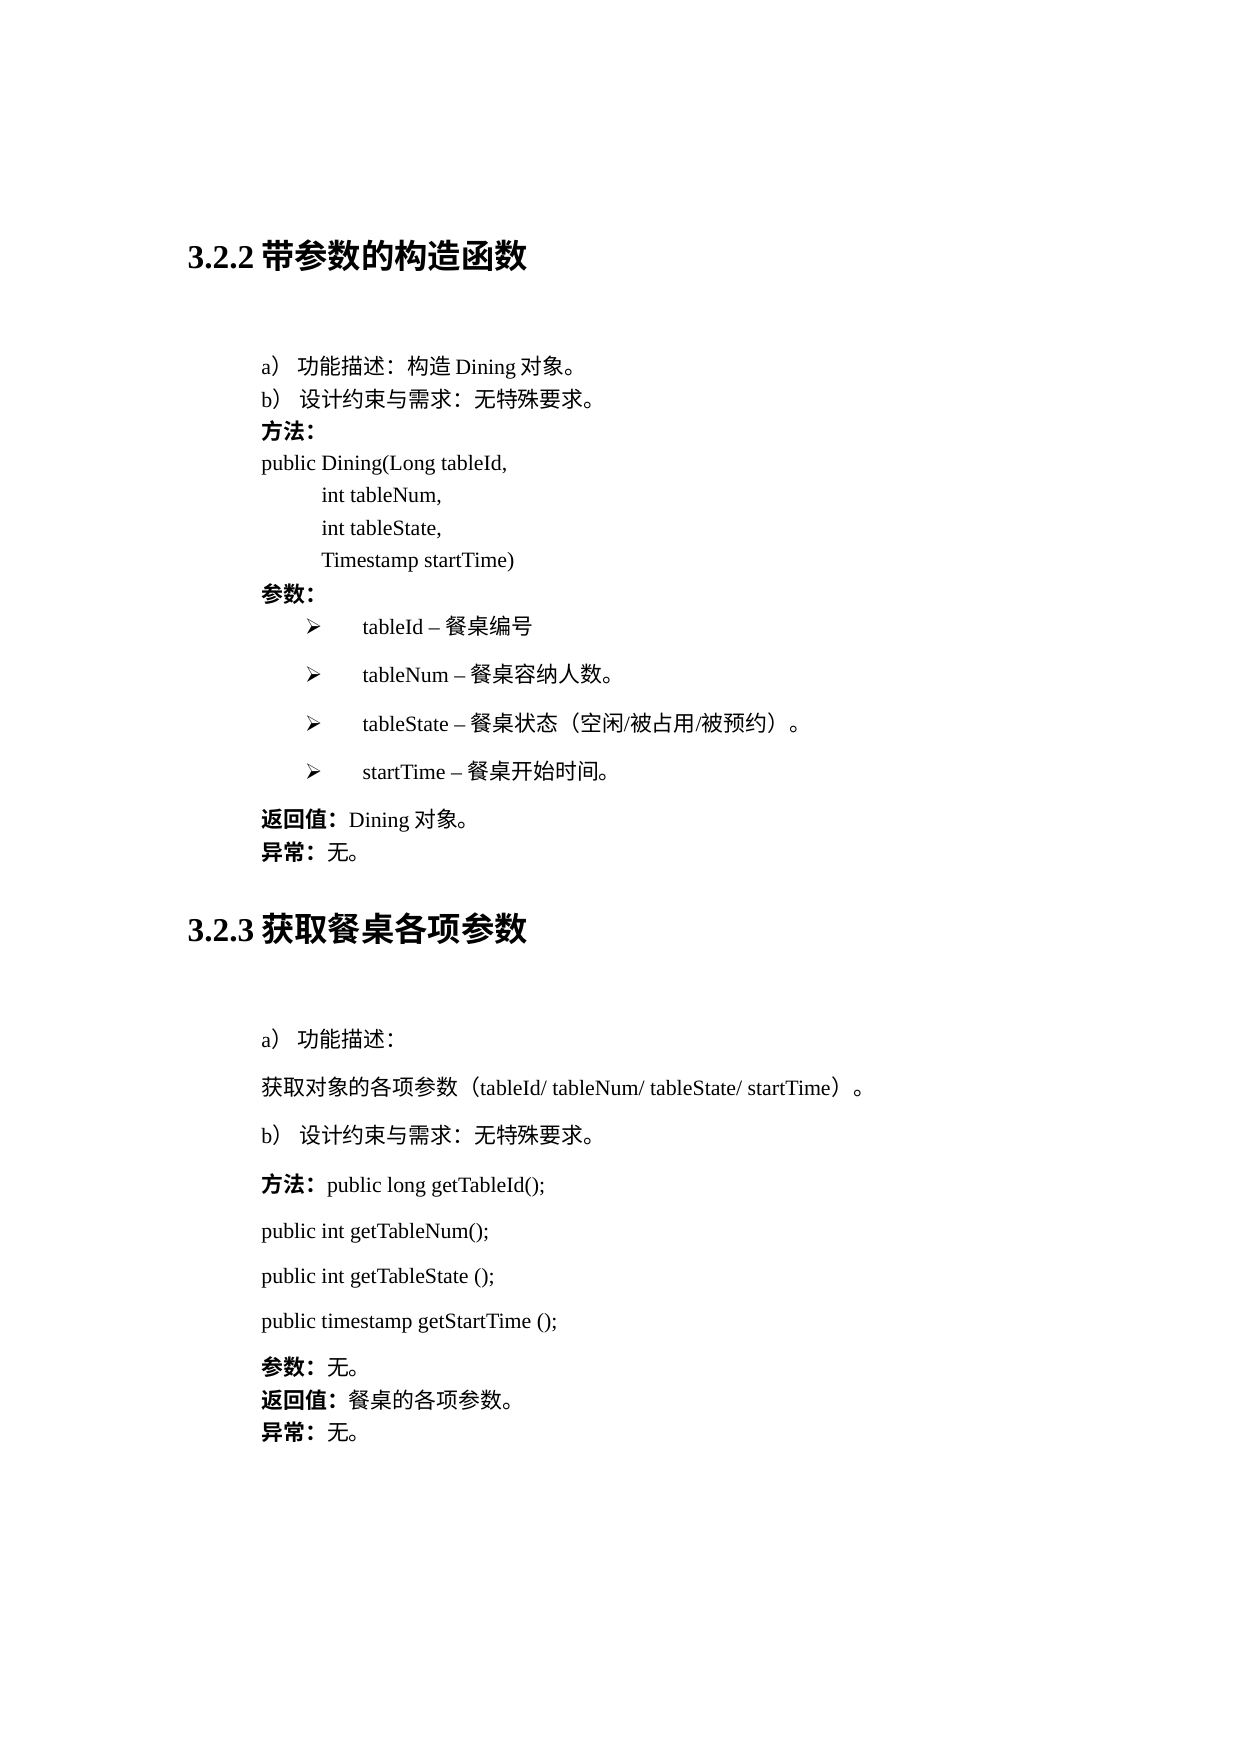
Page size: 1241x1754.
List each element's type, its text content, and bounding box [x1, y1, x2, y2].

text 返回值：Dining对象。 [261, 802, 1053, 834]
text 参数： [261, 576, 1053, 609]
subtitle 3.2.2带参数的构造函数 [187, 222, 1053, 287]
list tableId – 餐桌编号 [261, 609, 1053, 641]
text public timestamp getStartTime (); [261, 1305, 1053, 1337]
list startTime – 餐桌开始时间。 [261, 754, 1053, 786]
text int tableNum, [261, 479, 1053, 511]
text a） 功能描述：构造Dining对象。 [261, 349, 1053, 381]
text 获取对象的各项参数（tableId/ tableNum/ tableState/ startTime）。 [261, 1070, 1053, 1102]
text 方法： [261, 414, 1053, 446]
text 返回值：餐桌的各项参数。 [261, 1382, 1053, 1415]
text 方法：public long getTableId(); [261, 1166, 1053, 1199]
text b） 设计约束与需求：无特殊要求。 [261, 381, 1053, 414]
text b） 设计约束与需求：无特殊要求。 [261, 1118, 1053, 1151]
list tableNum – 餐桌容纳人数。 [261, 657, 1053, 689]
text int tableState, [261, 511, 1053, 544]
text 异常：无。 [261, 834, 1053, 867]
text 参数：无。 [261, 1350, 1053, 1382]
text public int getTableState (); [261, 1260, 1053, 1292]
text public int getTableNum(); [261, 1215, 1053, 1247]
text a） 功能描述： [261, 1021, 1053, 1054]
text Timestamp startTime) [261, 544, 1053, 576]
text 异常：无。 [261, 1415, 1053, 1447]
list tableState – 餐桌状态（空闲/被占用/被预约）。 [261, 705, 1053, 738]
text public Dining(Long tableId, [261, 446, 1053, 479]
subtitle 3.2.3获取餐桌各项参数 [187, 894, 1053, 959]
